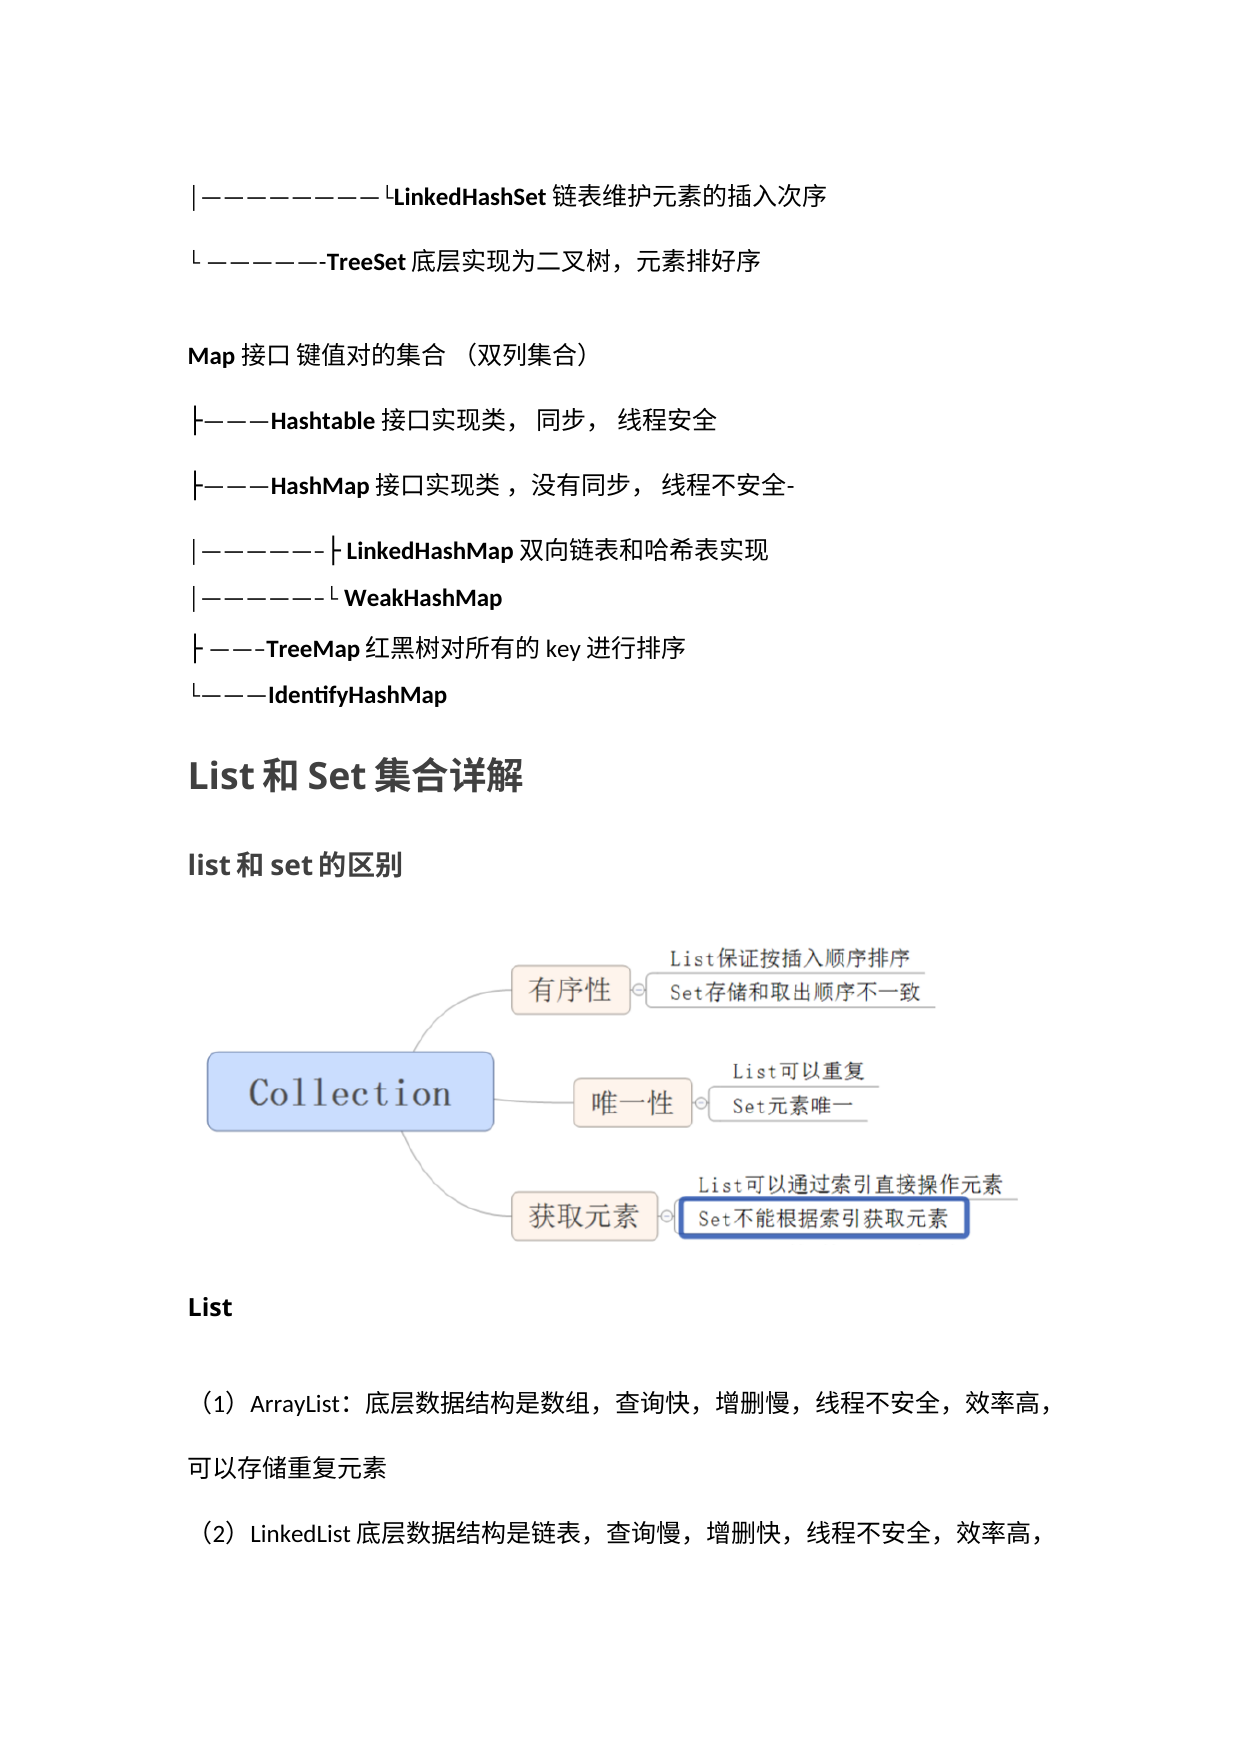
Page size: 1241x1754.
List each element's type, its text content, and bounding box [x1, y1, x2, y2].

picture [187, 920, 1053, 1245]
subtitle List [187, 1274, 1053, 1339]
text （1）ArrayList：底层数据结构是数组，查询快，增删慢，线程不安全，效率高，可以存储重复元素 （2）LinkedList 底层数据结构是链表，查询慢，增删快，线程不安全，效率高，可以存储重复元素 （3）Vector:底层数据结构是数组，查询快，增删慢，线程安全，效率低，可以存储重复元素 [187, 1369, 1053, 1564]
subtitle list和set的区别 [187, 830, 1053, 895]
subtitle List和Set集合详解 [187, 740, 1053, 805]
text Map 接口 键值对的集合 （双列集合） ├———Hashtable 接口实现类， 同步， 线程安全 ├———HashMap 接口实现类 ，没有同步， 线程不安全- │—————–├ LinkedHashMap 双向链表和哈希表实现 │—————–└ WeakHashMap ├ ——–TreeMap 红黑树对所有的key进行排序 └———IdentifyHashMap [187, 321, 1053, 711]
